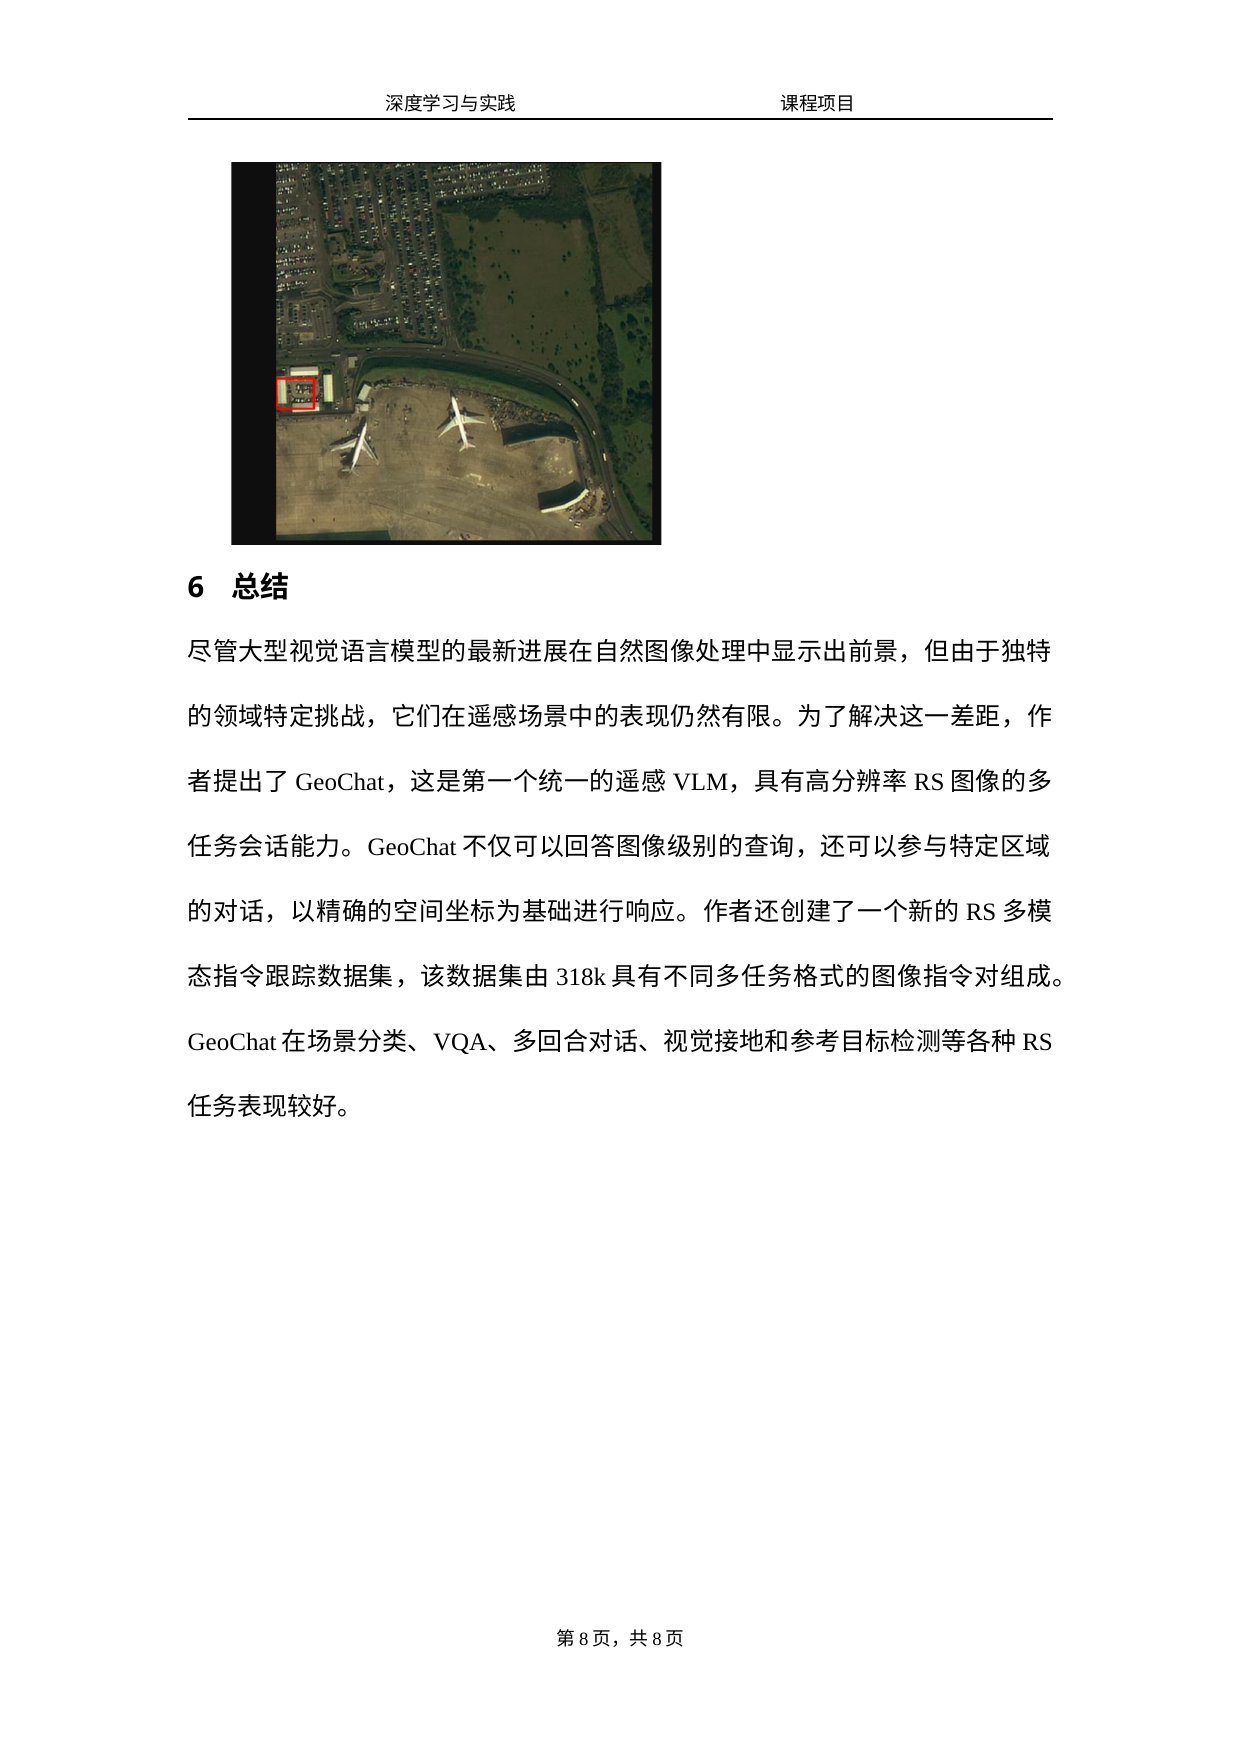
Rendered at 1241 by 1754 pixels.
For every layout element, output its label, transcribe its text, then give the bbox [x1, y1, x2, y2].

list 总结 [187, 552, 1053, 617]
text 尽管大型视觉语言模型的最新进展在自然图像处理中显示出前景，但由于独特的领域特定挑战，它们在遥感场景中的表现仍然有限。为了解决这一差距，作者提出了GeoChat，这是第一个统一的遥感VLM，具有高分辨率RS图像的多任务会话能力。GeoChat不仅可以回答图像级别的查询，还可以参与特定区域的对话，以精确的空间坐标为基础进行响应。作者还创建了一个新的RS多模态指令跟踪数据集，该数据集由318k具有不同多任务格式的图像指令对组成。GeoChat在场景分类、VQA、多回合对话、视觉接地和参考目标检测等各种RS任务表现较好。 [187, 617, 1053, 1137]
picture [231, 162, 662, 545]
